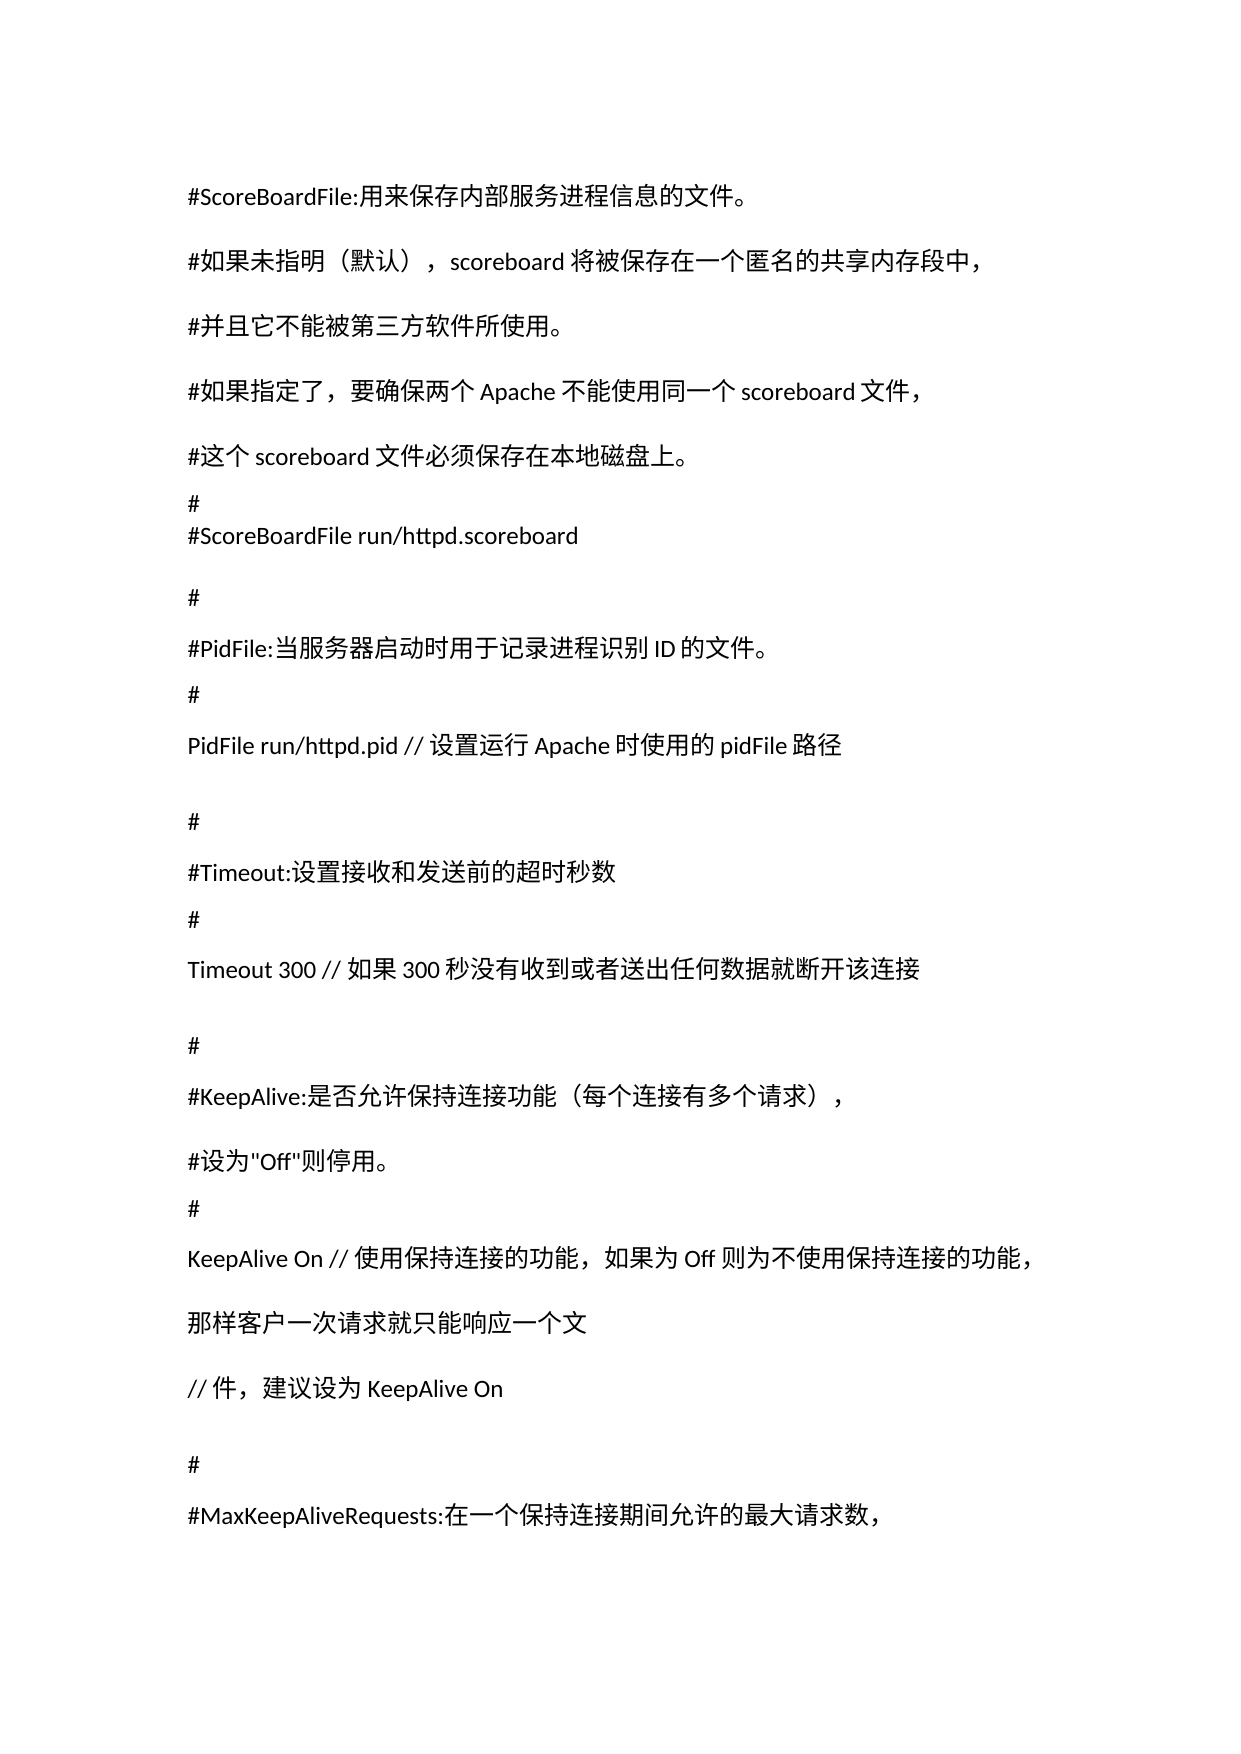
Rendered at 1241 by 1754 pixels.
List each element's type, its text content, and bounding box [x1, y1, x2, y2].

text #ScoreBoardFile:用来保存内部服务进程信息的文件。 #如果未指明（默认），scoreboard将被保存在一个匿名的共享内存段中， #并且它不能被第三方软件所使用。 #如果指定了，要确保两个Apache不能使用同一个scoreboard文件， #这个scoreboard文件必须保存在本地磁盘上。 # #ScoreBoardFile run/httpd.scoreboard [187, 162, 1053, 552]
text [187, 1449, 1053, 1546]
text # #PidFile:当服务器启动时用于记录进程识别ID的文件。 # PidFile run/httpd.pid // 设置运行Apache时使用的pidFile路径 [187, 581, 1053, 776]
text # #Timeout:设置接收和发送前的超时秒数 # Timeout 300 // 如果300秒没有收到或者送出任何数据就断开该连接 [187, 805, 1053, 1000]
text # #KeepAlive:是否允许保持连接功能（每个连接有多个请求）， #设为"Off"则停用。 # KeepAlive On // 使用保持连接的功能，如果为Off 则为不使用保持连接的功能，那样客户一次请求就只能响应一个文 // 件，建议设为KeepAlive On [187, 1029, 1053, 1419]
